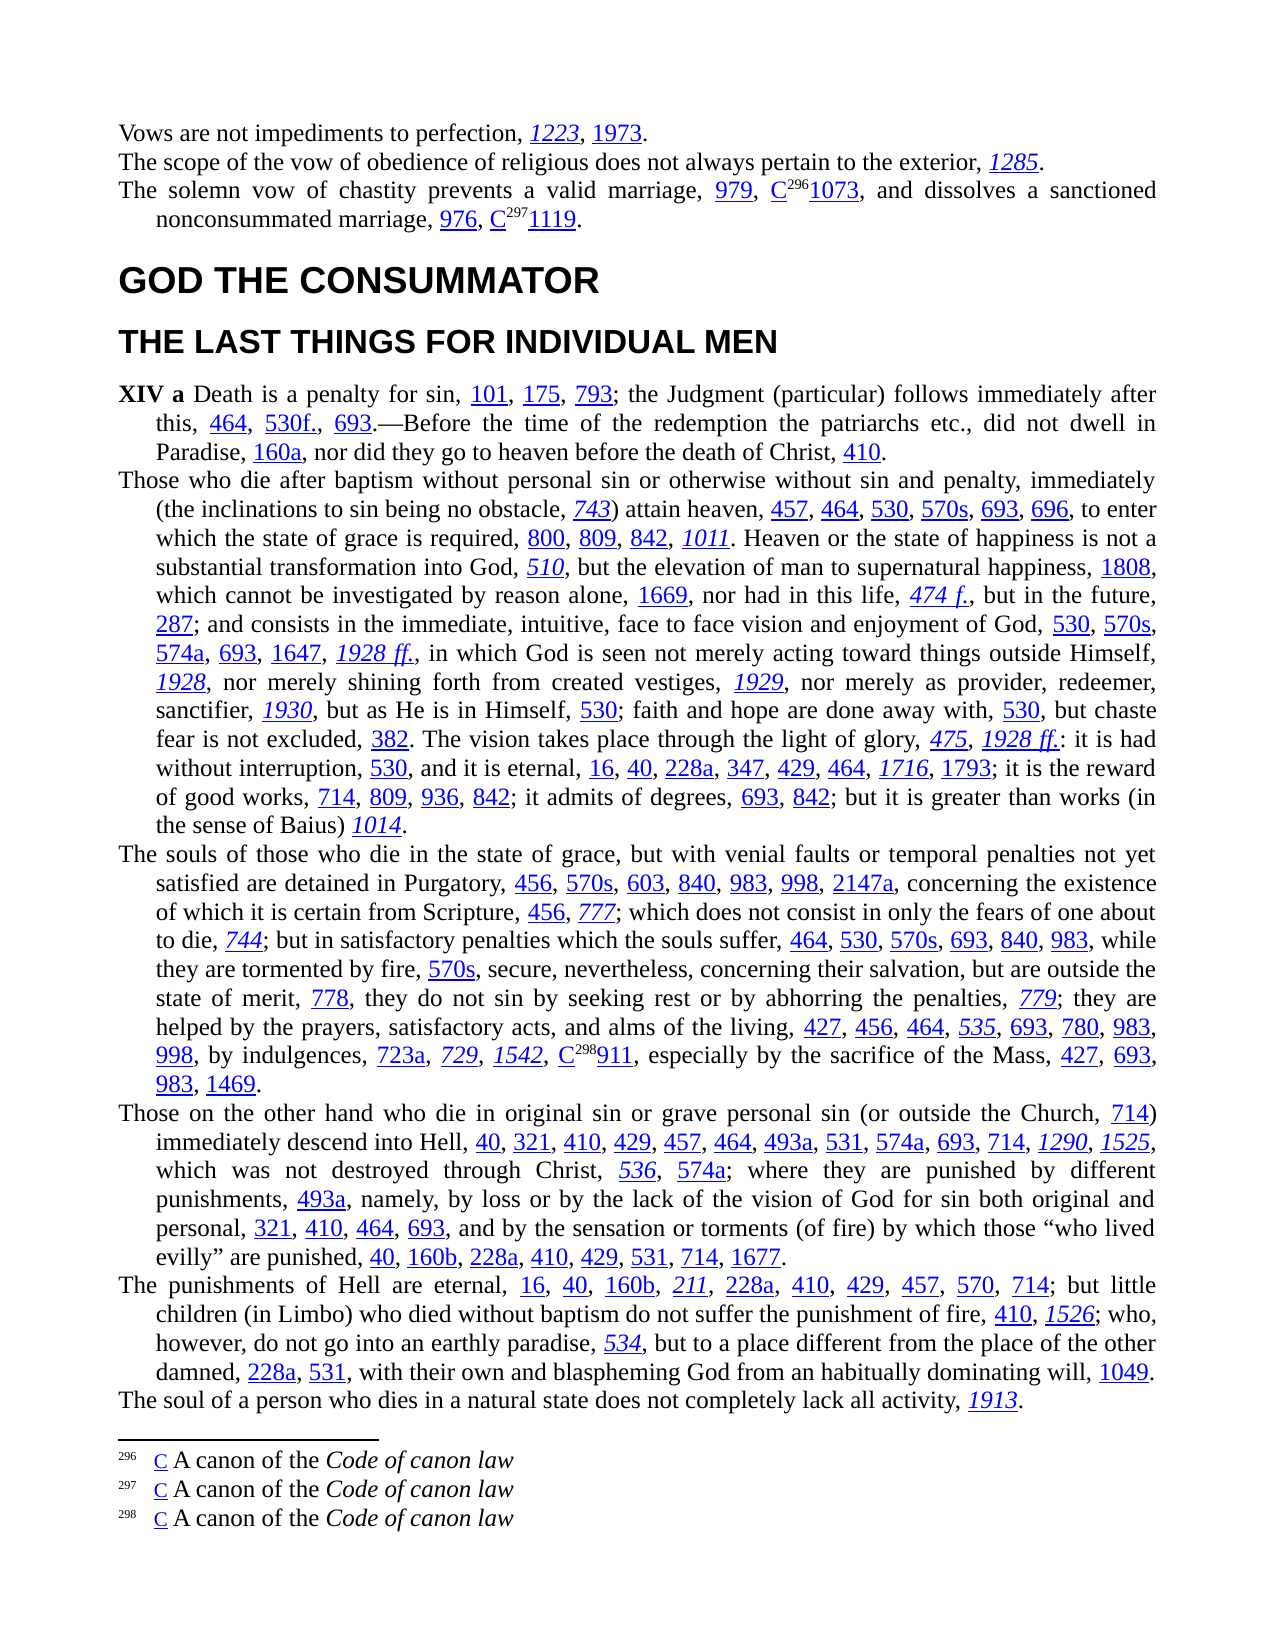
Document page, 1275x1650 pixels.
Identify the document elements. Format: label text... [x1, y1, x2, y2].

text The soul of a person who dies in a natural state does not completely lack all activity, 1913. [118, 1386, 1157, 1414]
subtitle GOD THE CONSUMMATOR [118, 258, 1157, 301]
text Vows are not impediments to perfection, 1223, 1973. [118, 118, 1157, 147]
text The scope of the vow of obedience of religious does not always pertain to the exterior, 1285. [118, 147, 1157, 176]
text Those who die after baptism without personal sin or otherwise without sin and penalty, immediately (the inclinations to sin being no obstacle, 743) attain heaven, 457, 464, 530, 570s, 693, 696, to enter which the state of grace is required, 800, 809, 842, 1011. Heaven or the state of happiness is not a substantial transformation into God, 510, but the elevation of man to supernatural happiness, 1808, which cannot be investigated by reason alone, 1669, nor had in this life, 474 f., but in the future, 287; and consists in the immediate, intuitive, face to face vision and enjoyment of God, 530, 570s, 574a, 693, 1647, 1928 ff., in which God is seen not merely acting toward things outside Himself, 1928, nor merely shining forth from created vestiges, 1929, nor merely as provider, redeemer, sanctifier, 1930, but as He is in Himself, 530; faith and hope are done away with, 530, but chaste fear is not excluded, 382. The vision takes place through the light of glory, 475, 1928 ff.: it is had without interruption, 530, and it is eternal, 16, 40, 228a, 347, 429, 464, 1716, 1793; it is the reward of good works, 714, 809, 936, 842; it admits of degrees, 693, 842; but it is greater than works (in the sense of Baius) 1014. [118, 466, 1157, 839]
text The solemn vow of chastity prevents a valid marriage, 979, C1073, and dissolves a sanctioned nonconsummated marriage, 976, C1119. [118, 176, 1157, 233]
text The souls of those who die in the state of grace, but with venial faults or temporal penalties not yet satisfied are detained in Purgatory, 456, 570s, 603, 840, 983, 998, 2147a, concerning the existence of which it is certain from Scripture, 456, 777; which does not consist in only the fears of one about to die, 744; but in satisfactory penalties which the souls suffer, 464, 530, 570s, 693, 840, 983, while they are tormented by fire, 570s, secure, nevertheless, concerning their salvation, but are outside the state of merit, 778, they do not sin by seeking rest or by abhorring the penalties, 779; they are helped by the prayers, satisfactory acts, and alms of the living, 427, 456, 464, 535, 693, 780, 983, 998, by indulgences, 723a, 729, 1542, C911, especially by the sacrifice of the Mass, 427, 693, 983, 1469. [118, 839, 1157, 1098]
text XIV a Death is a penalty for sin, 101, 175, 793; the Judgment (particular) follows immediately after this, 464, 530f., 693.—Before the time of the redemption the patriarchs etc., did not dwell in Paradise, 160a, nor did they go to heaven before the death of Christ, 410. [118, 379, 1157, 466]
subtitle THE LAST THINGS FOR INDIVIDUAL MEN [118, 322, 1157, 361]
text The punishments of Hell are eternal, 16, 40, 160b, 211, 228a, 410, 429, 457, 570, 714; but little children (in Limbo) who died without baptism do not suffer the punishment of fire, 410, 1526; who, however, do not go into an earthly paradise, 534, but to a place different from the place of the other damned, 228a, 531, with their own and blaspheming God from an habitually dominating will, 1049. [118, 1271, 1157, 1386]
text Those on the other hand who die in original sin or grave personal sin (or outside the Church, 714) immediately descend into Hell, 40, 321, 410, 429, 457, 464, 493a, 531, 574a, 693, 714, 1290, 1525, which was not destroyed through Christ, 536, 574a; where they are punished by different punishments, 493a, namely, by loss or by the lack of the vision of God for sin both original and personal, 321, 410, 464, 693, and by the sensation or torments (of fire) by which those “who lived evilly” are punished, 40, 160b, 228a, 410, 429, 531, 714, 1677. [118, 1098, 1157, 1271]
